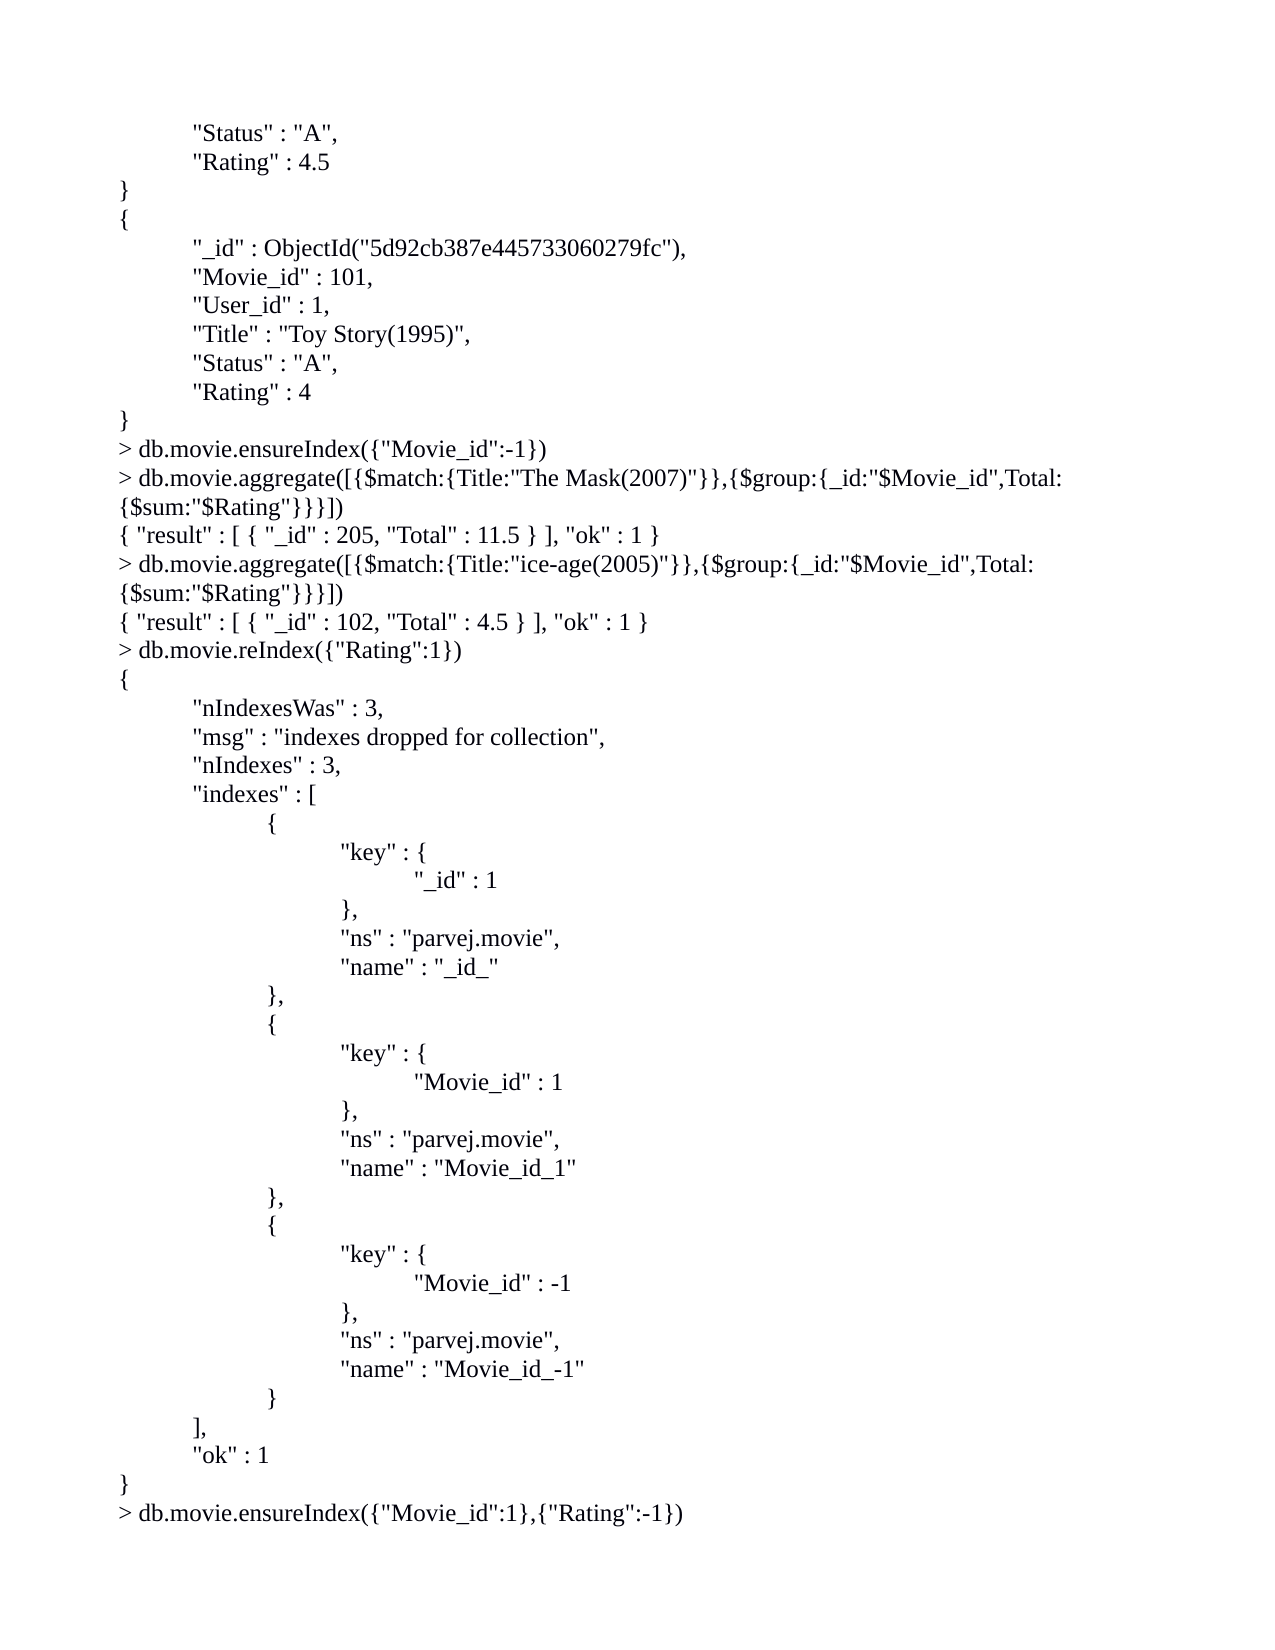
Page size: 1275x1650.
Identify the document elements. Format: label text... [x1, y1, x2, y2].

text "ns" : "parvej.movie", [118, 923, 1157, 952]
text { "result" : [ { "_id" : 102, "Total" : 4.5 } ], "ok" : 1 } [118, 607, 1157, 636]
text "key" : { [118, 1038, 1157, 1067]
text "name" : "Movie_id_1" [118, 1153, 1157, 1182]
text { [118, 204, 1157, 233]
text }, [118, 1182, 1157, 1211]
text "Rating" : 4.5 [118, 147, 1157, 176]
text } [118, 406, 1157, 434]
text }, [118, 981, 1157, 1009]
text }, [118, 1297, 1157, 1326]
text "Rating" : 4 [118, 377, 1157, 406]
text { [118, 664, 1157, 693]
text > db.movie.reIndex({"Rating":1}) [118, 636, 1157, 664]
text { [118, 1009, 1157, 1038]
text "nIndexesWas" : 3, [118, 693, 1157, 722]
text "key" : { [118, 1239, 1157, 1268]
text > db.movie.aggregate([{$match:{Title:"The Mask(2007)"}},{$group:{_id:"$Movie_id",Total:{$sum:"$Rating"}}}]) [118, 463, 1157, 521]
text "key" : { [118, 837, 1157, 866]
text { [118, 1211, 1157, 1239]
text "ns" : "parvej.movie", [118, 1326, 1157, 1354]
text "Movie_id" : 101, [118, 262, 1157, 291]
text > db.movie.ensureIndex({"Movie_id":-1}) [118, 434, 1157, 463]
text "msg" : "indexes dropped for collection", [118, 722, 1157, 751]
text "Title" : "Toy Story(1995)", [118, 319, 1157, 348]
text { [118, 808, 1157, 837]
text "_id" : 1 [118, 866, 1157, 894]
text > db.movie.aggregate([{$match:{Title:"ice-age(2005)"}},{$group:{_id:"$Movie_id",Total:{$sum:"$Rating"}}}]) [118, 549, 1157, 607]
text "name" : "Movie_id_-1" [118, 1354, 1157, 1383]
text "ok" : 1 [118, 1441, 1157, 1469]
text } [118, 176, 1157, 204]
text "ns" : "parvej.movie", [118, 1124, 1157, 1153]
text }, [118, 1096, 1157, 1124]
text "Movie_id" : 1 [118, 1067, 1157, 1096]
text > db.movie.ensureIndex({"Movie_id":1},{"Rating":-1}) [118, 1498, 1157, 1527]
text } [118, 1383, 1157, 1412]
text ], [118, 1412, 1157, 1441]
text }, [118, 894, 1157, 923]
text { "result" : [ { "_id" : 205, "Total" : 11.5 } ], "ok" : 1 } [118, 521, 1157, 549]
text "name" : "_id_" [118, 952, 1157, 981]
text "Movie_id" : -1 [118, 1268, 1157, 1297]
text "_id" : ObjectId("5d92cb387e445733060279fc"), [118, 233, 1157, 262]
text } [118, 1469, 1157, 1498]
text "Status" : "A", [118, 348, 1157, 377]
text "Status" : "A", [118, 118, 1157, 147]
text "indexes" : [ [118, 779, 1157, 808]
text "nIndexes" : 3, [118, 751, 1157, 779]
text "User_id" : 1, [118, 291, 1157, 319]
